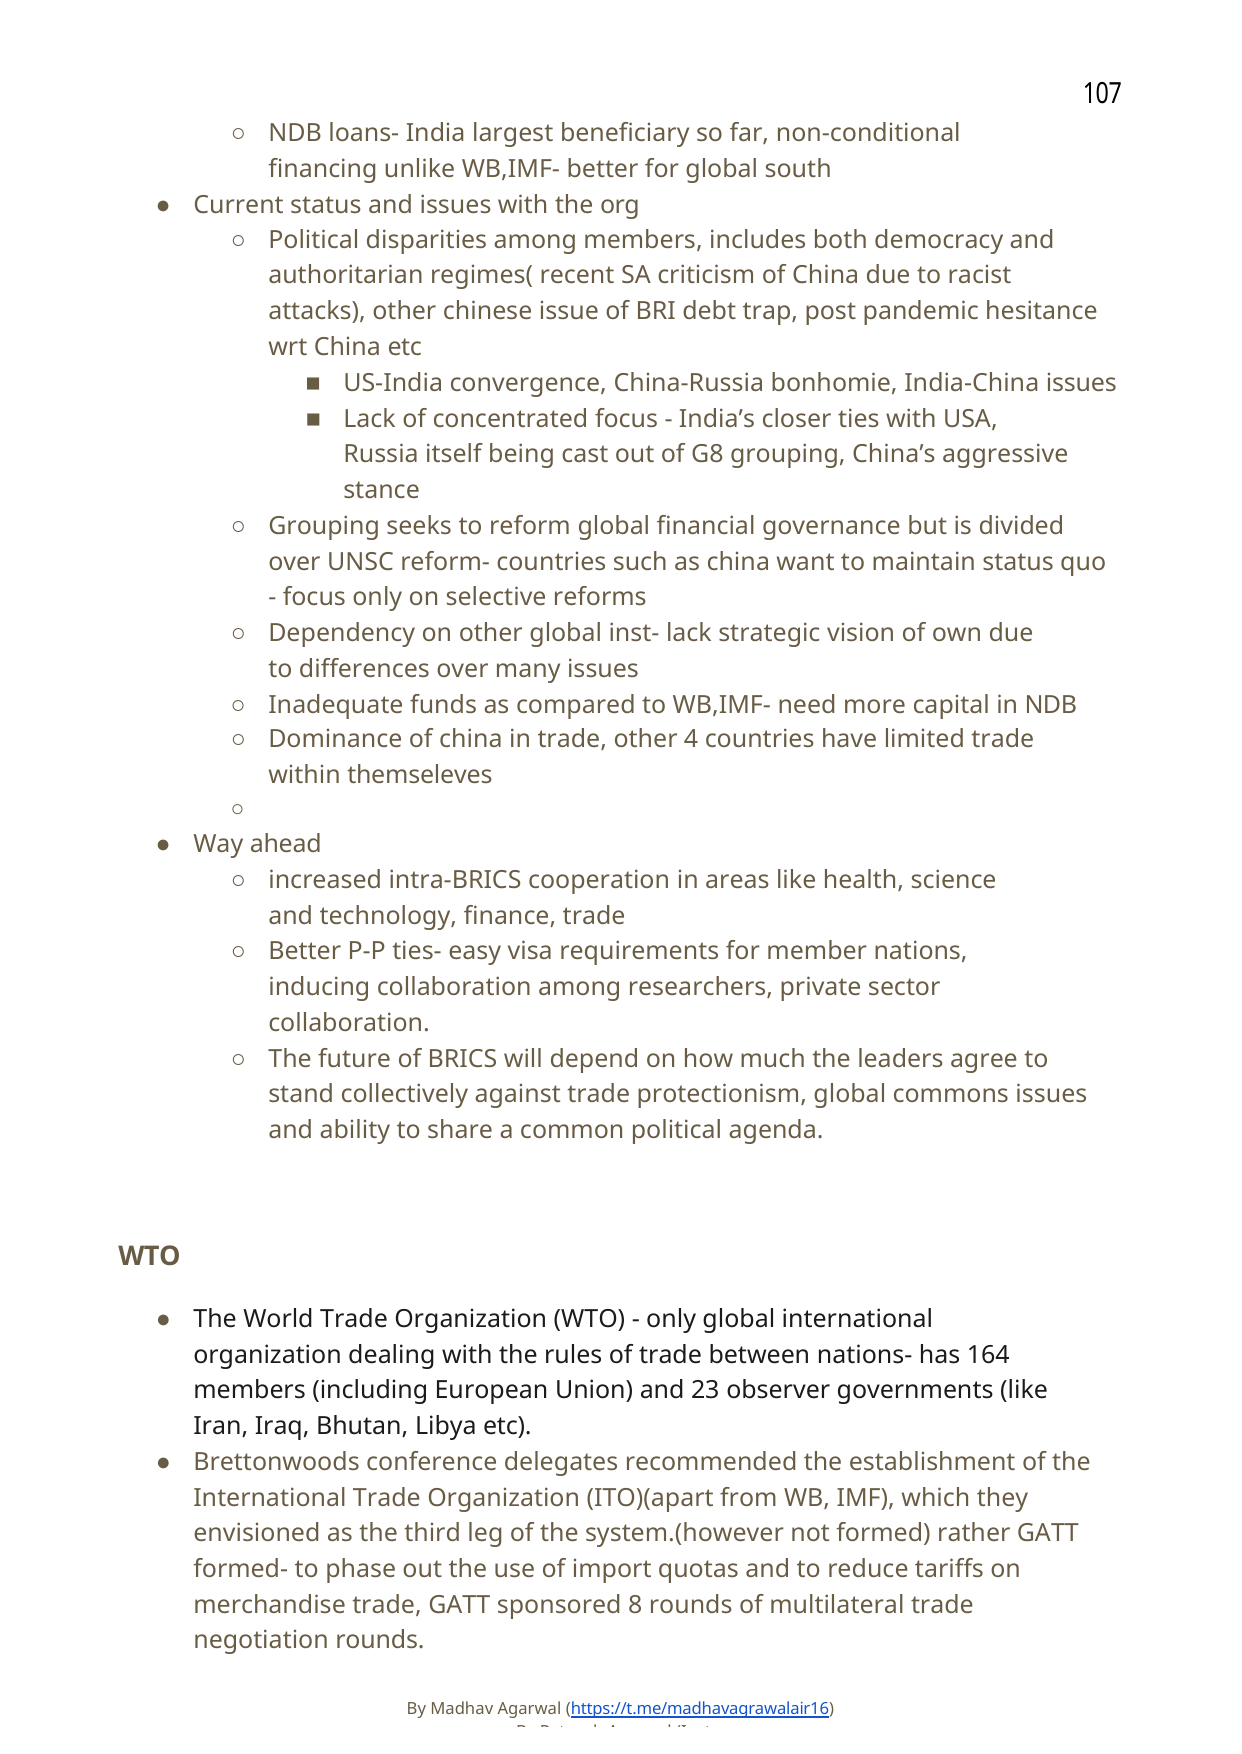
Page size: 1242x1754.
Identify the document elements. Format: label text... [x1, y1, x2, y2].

list Grouping seeks to reform global financial governance but is divided over UNSC reform- countries such as china want to maintain status quo - focus only on selective reforms [231, 507, 1111, 613]
list NDB loans- India largest beneficiary so far, non-conditional financing unlike WB,IMF- better for global south [231, 115, 1065, 184]
list increased intra-BRICS cooperation in areas like health, science and technology, finance, trade [231, 862, 1041, 931]
list Brettonwoods conference delegates recommended the establishment of the International Trade Organization (ITO)(apart from WB, IMF), which they envisioned as the third leg of the system.(however not formed) rather GATT formed- to phase out the use of import quotas and to reduce tariffs on merchandise trade, GATT sponsored 8 rounds of multilateral trade negotiation rounds. [156, 1443, 1107, 1656]
subtitle WTO [118, 1236, 1212, 1273]
list US-India convergence, China-Russia bonhomie, India-China issues [305, 364, 1212, 398]
list Current status and issues with the org [155, 186, 1212, 220]
list Dominance of china in trade, other 4 countries have limited trade within themseleves [231, 721, 1107, 791]
list Inadequate funds as compared to WB,IMF- need more capital in NDB [230, 686, 1212, 720]
list Political disparities among members, includes both democracy and authoritarian regimes( recent SA criticism of China due to racist attacks), other chinese issue of BRI debt trap, post pandemic hesitance wrt China etc [231, 221, 1107, 363]
list Better P-P ties- easy visa requirements for member nations, inducing collaboration among researchers, private sector collaboration. [231, 933, 1068, 1038]
list The future of BRICS will depend on how much the leaders agree to stand collectively against trade protectionism, global commons issues and ability to share a common political agenda. [231, 1040, 1112, 1146]
list Dependency on other global inst- lack strategic vision of own due to differences over many issues [231, 614, 1055, 684]
list Way ahead [155, 826, 1212, 860]
list Lack of concentrated focus - India’s closer ties with USA, Russia itself being cast out of G8 grouping, China’s aggressive stance [306, 400, 1073, 506]
list The World Trade Organization (WTO) - only global international organization dealing with the rules of trade between nations- has 164 members (including European Union) and 23 observer governments (like Iran, Iraq, Bhutan, Libya etc). [156, 1301, 1086, 1442]
